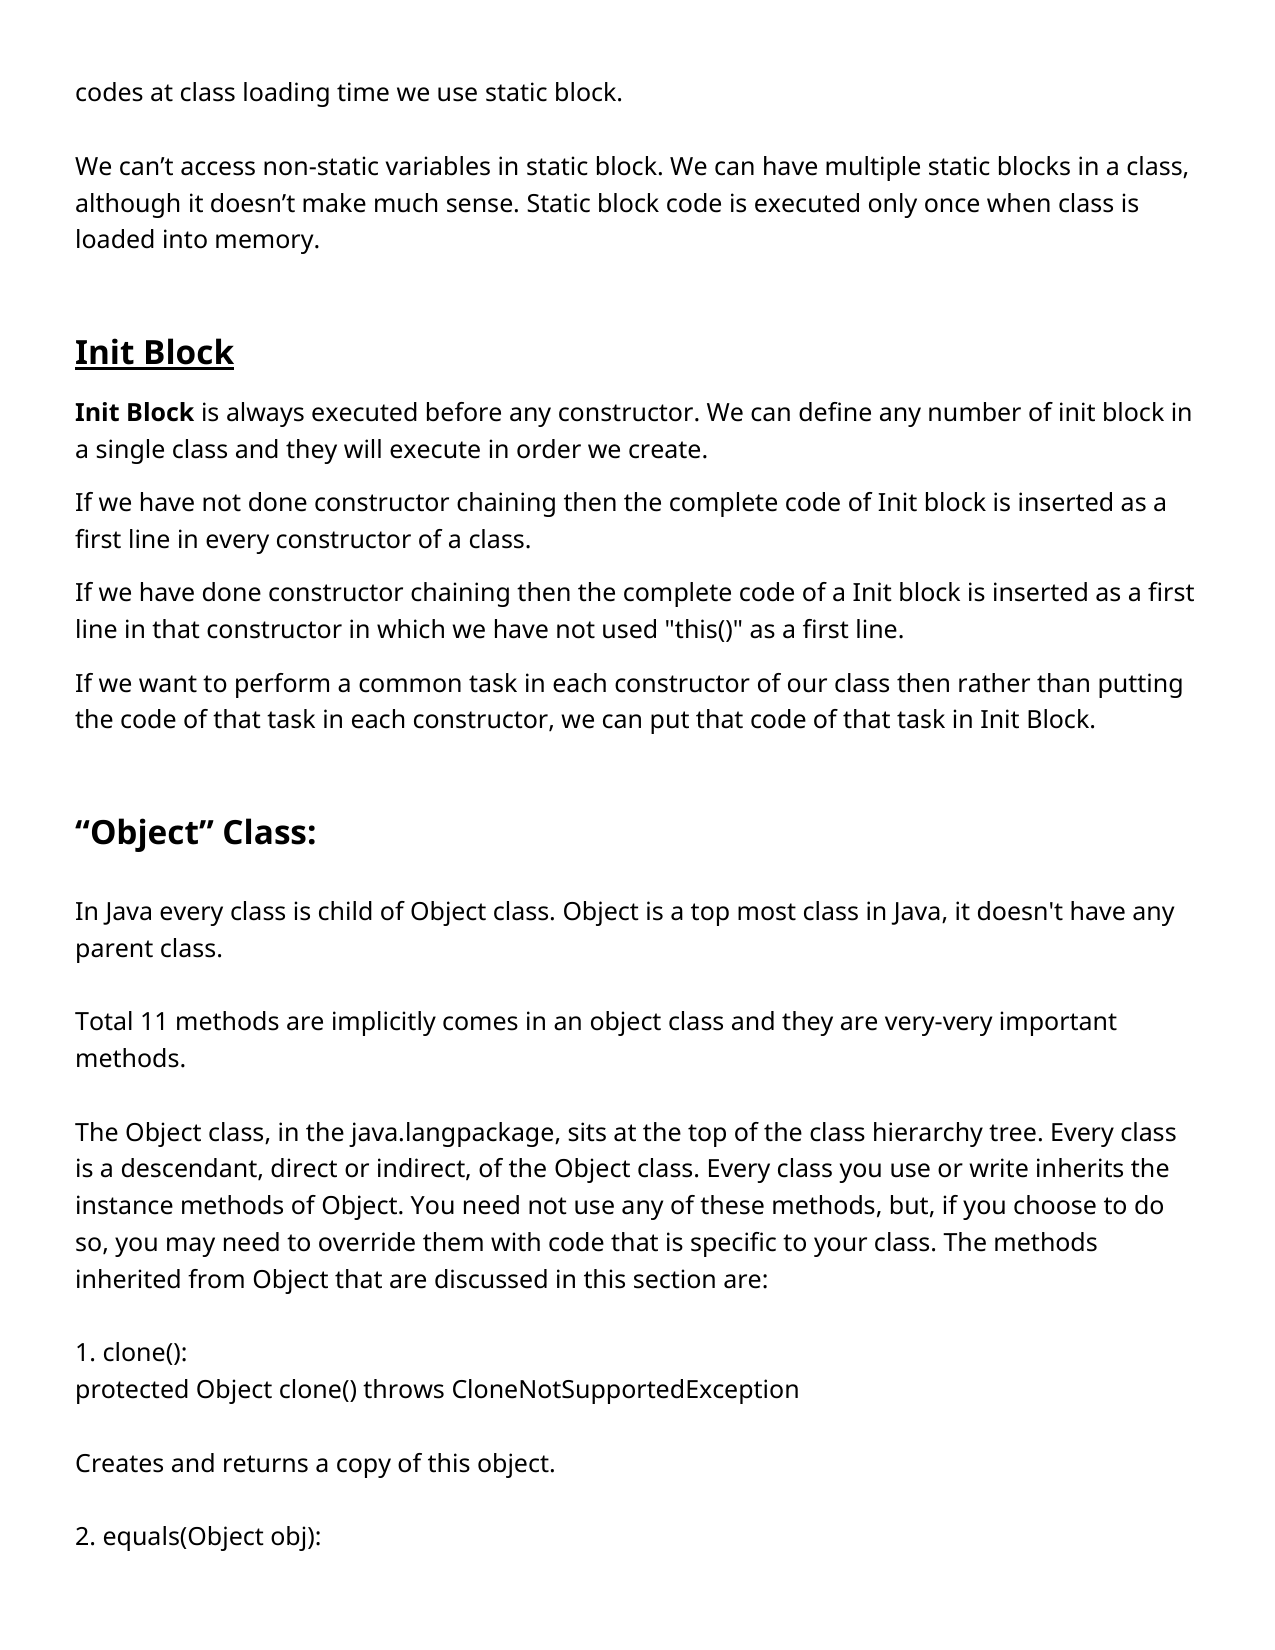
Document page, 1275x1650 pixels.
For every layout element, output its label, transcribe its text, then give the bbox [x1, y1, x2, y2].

text If we have not done constructor chaining then the complete code of Init block is inserted as a first line in every constructor of a class. [75, 485, 1200, 556]
text Init Block is always executed before any constructor. We can define any number of init block in a single class and they will execute in order we create. [75, 394, 1200, 465]
text Init Block [75, 329, 1200, 374]
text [75, 809, 1200, 1553]
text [75, 75, 1200, 256]
text If we want to perform a common task in each constructor of our class then rather than putting the code of that task in each constructor, we can put that code of that task in Init Block. [75, 665, 1200, 736]
text If we have done constructor chaining then the complete code of a Init block is inserted as a first line in that constructor in which we have not used "this()" as a first line. [75, 575, 1200, 646]
